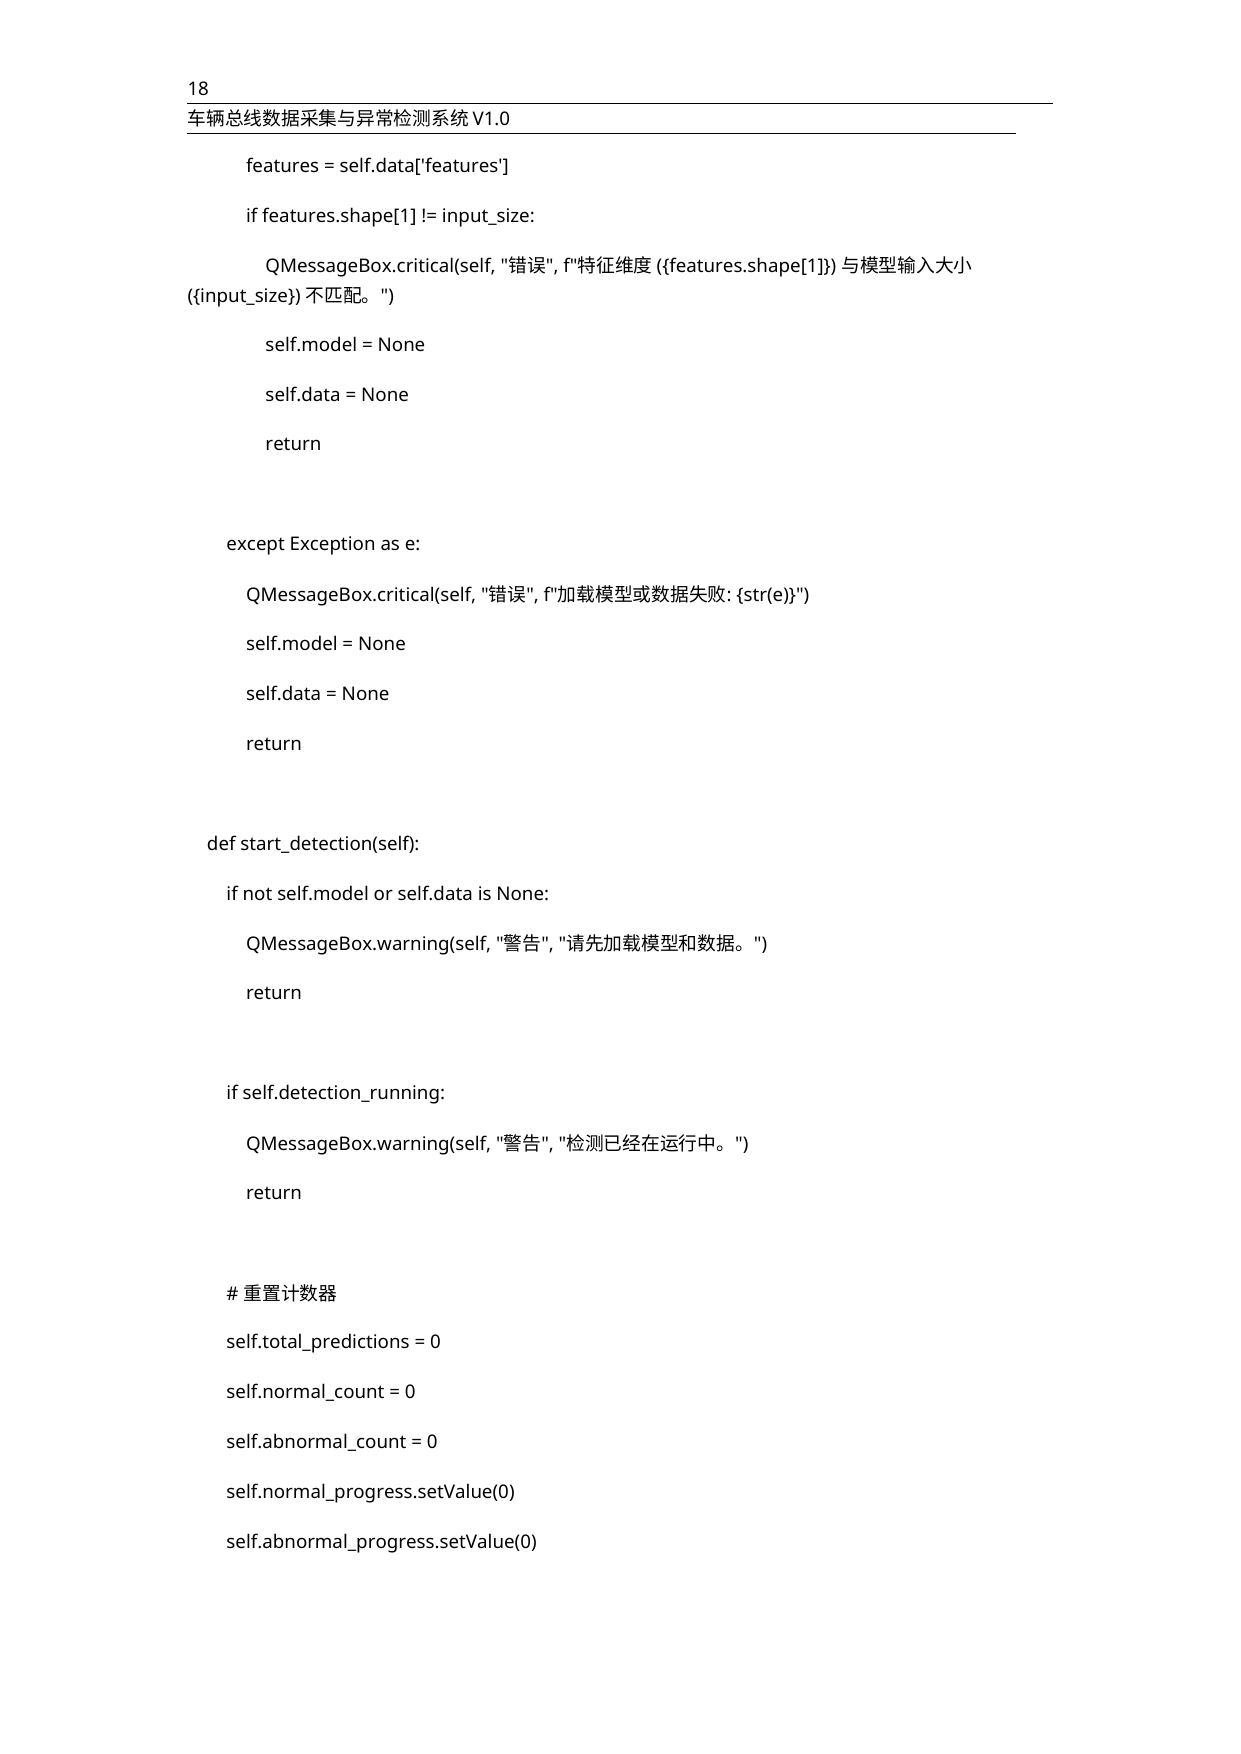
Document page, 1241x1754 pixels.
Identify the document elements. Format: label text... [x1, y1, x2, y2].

text return [187, 978, 1053, 1007]
text self.model = None [187, 329, 1053, 358]
text self.normal_count = 0 [187, 1377, 1053, 1406]
text if features.shape[1] != input_size: [187, 200, 1053, 229]
text self.data = None [187, 678, 1053, 707]
text # 重置计数器 [187, 1277, 1053, 1306]
text self.normal_progress.setValue(0) [187, 1477, 1053, 1506]
text QMessageBox.warning(self, "警告", "检测已经在运行中。") [187, 1127, 1053, 1157]
text self.model = None [187, 628, 1053, 658]
text features = self.data['features'] [187, 150, 1053, 179]
text return [187, 728, 1053, 757]
text self.data = None [187, 379, 1053, 408]
text QMessageBox.critical(self, "错误", f"加载模型或数据失败: {str(e)}") [187, 579, 1053, 608]
text QMessageBox.critical(self, "错误", f"特征维度 ({features.shape[1]}) 与模型输入大小 ({input_size}) 不匹配。") [187, 250, 1053, 308]
text self.total_predictions = 0 [187, 1327, 1053, 1356]
text def start_detection(self): [187, 828, 1053, 857]
text self.abnormal_progress.setValue(0) [187, 1527, 1053, 1556]
text return [187, 429, 1053, 458]
text return [187, 1177, 1053, 1206]
text self.abnormal_count = 0 [187, 1427, 1053, 1456]
text QMessageBox.warning(self, "警告", "请先加载模型和数据。") [187, 928, 1053, 957]
text except Exception as e: [187, 529, 1053, 558]
text if not self.model or self.data is None: [187, 878, 1053, 907]
text if self.detection_running: [187, 1078, 1053, 1107]
